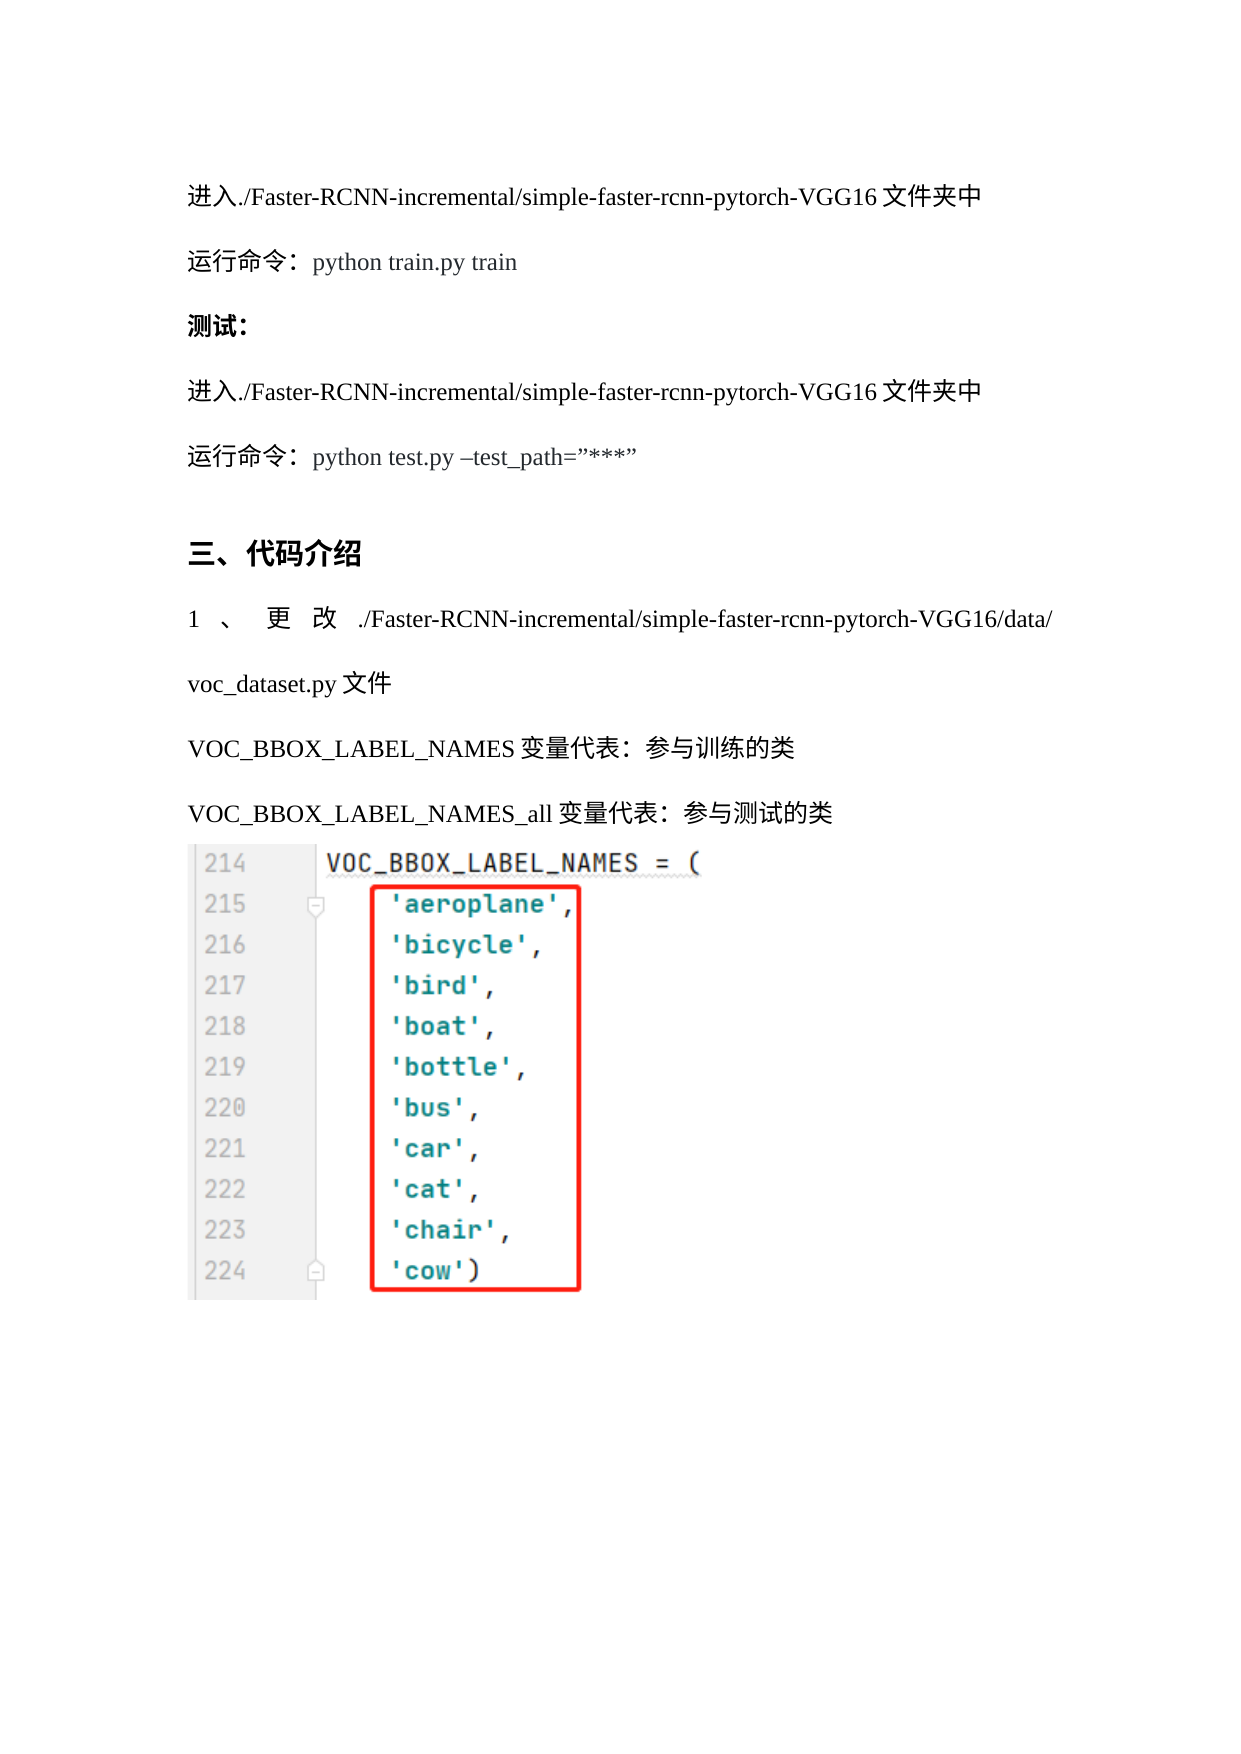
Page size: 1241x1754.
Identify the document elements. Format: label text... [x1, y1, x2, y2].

text VOC_BBOX_LABEL_NAMES变量代表：参与训练的类 [187, 714, 1053, 779]
text 进入./Faster-RCNN-incremental/simple-faster-rcnn-pytorch-VGG16文件夹中 [187, 162, 1053, 227]
text 运行命令：python test.py –test_path=”***” [187, 422, 1053, 487]
text 1、更改./Faster-RCNN-incremental/simple-faster-rcnn-pytorch-VGG16/data/ voc_dataset.py文件 [187, 584, 1053, 714]
text 进入./Faster-RCNN-incremental/simple-faster-rcnn-pytorch-VGG16文件夹中 [187, 357, 1053, 422]
picture [187, 844, 738, 1300]
text 运行命令：python train.py train [187, 227, 1053, 292]
text 三、代码介绍 [187, 519, 1053, 584]
text VOC_BBOX_LABEL_NAMES_all变量代表：参与测试的类 [187, 779, 1053, 844]
text 测试： [187, 292, 1053, 357]
